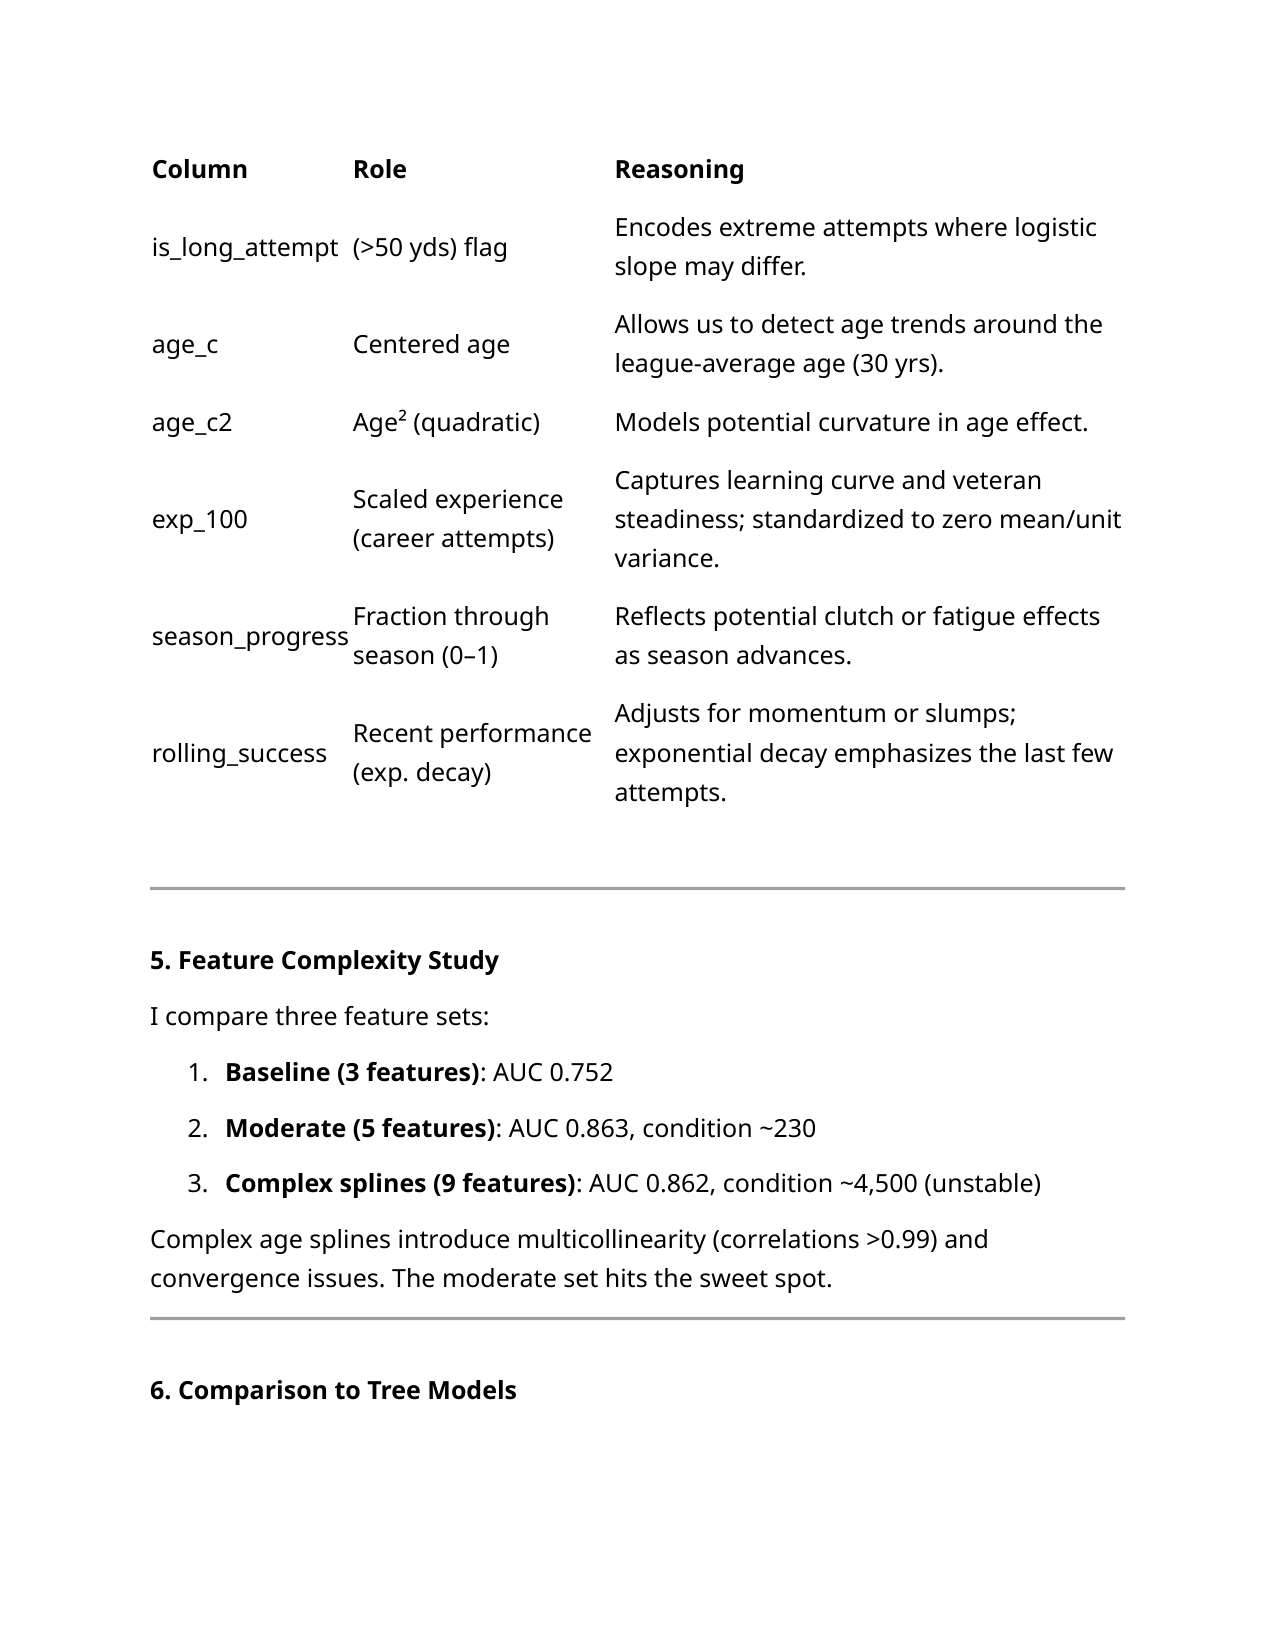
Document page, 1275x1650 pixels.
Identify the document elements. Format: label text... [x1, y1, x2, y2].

table_cell Reflects potential clutch or fatigue effects as season advances. [613, 597, 1125, 694]
table_cell Recent performance (exp. decay) [351, 695, 613, 831]
list Moderate (5 features): AUC 0.863, condition ~230 [187, 1110, 1125, 1144]
table_cell rolling_success [150, 695, 351, 831]
table_header Reasoning [613, 150, 1125, 208]
table_cell Captures learning curve and veteran steadiness; standardized to zero mean/unit variance. [613, 461, 1125, 597]
table_cell Models potential curvature in age effect. [613, 403, 1125, 461]
table_cell Adjusts for momentum or slumps; exponential decay emphasizes the last few attempts. [613, 695, 1125, 831]
table_cell (>50 yds) flag [351, 208, 613, 305]
table_cell Centered age [351, 305, 613, 403]
table_cell Fraction through season (0–1) [351, 597, 613, 694]
table_cell Allows us to detect age trends around the league-average age (30 yrs). [613, 305, 1125, 403]
table_header Role [351, 150, 613, 208]
table_cell season_progress [150, 597, 351, 694]
table_cell Scaled experience (career attempts) [351, 461, 613, 597]
table_cell Encodes extreme attempts where logistic slope may differ. [613, 208, 1125, 305]
text Complex age splines introduce multicollinearity (correlations >0.99) and convergence issues. The moderate set hits the sweet spot. [150, 1222, 1125, 1295]
table_cell exp_100 [150, 461, 351, 597]
list Complex splines (9 features): AUC 0.862, condition ~4,500 (unstable) [187, 1166, 1125, 1200]
table_cell age_c2 [150, 403, 351, 461]
table_cell Age² (quadratic) [351, 403, 613, 461]
text I compare three feature sets: [150, 998, 1125, 1033]
text 6. Comparison to Tree Models [150, 1373, 1125, 1407]
table_cell age_c [150, 305, 351, 403]
list Baseline (3 features): AUC 0.752 [187, 1054, 1125, 1088]
table_header Column [150, 150, 351, 208]
text 5. Feature Complexity Study [150, 943, 1125, 977]
table_cell is_long_attempt [150, 208, 351, 305]
